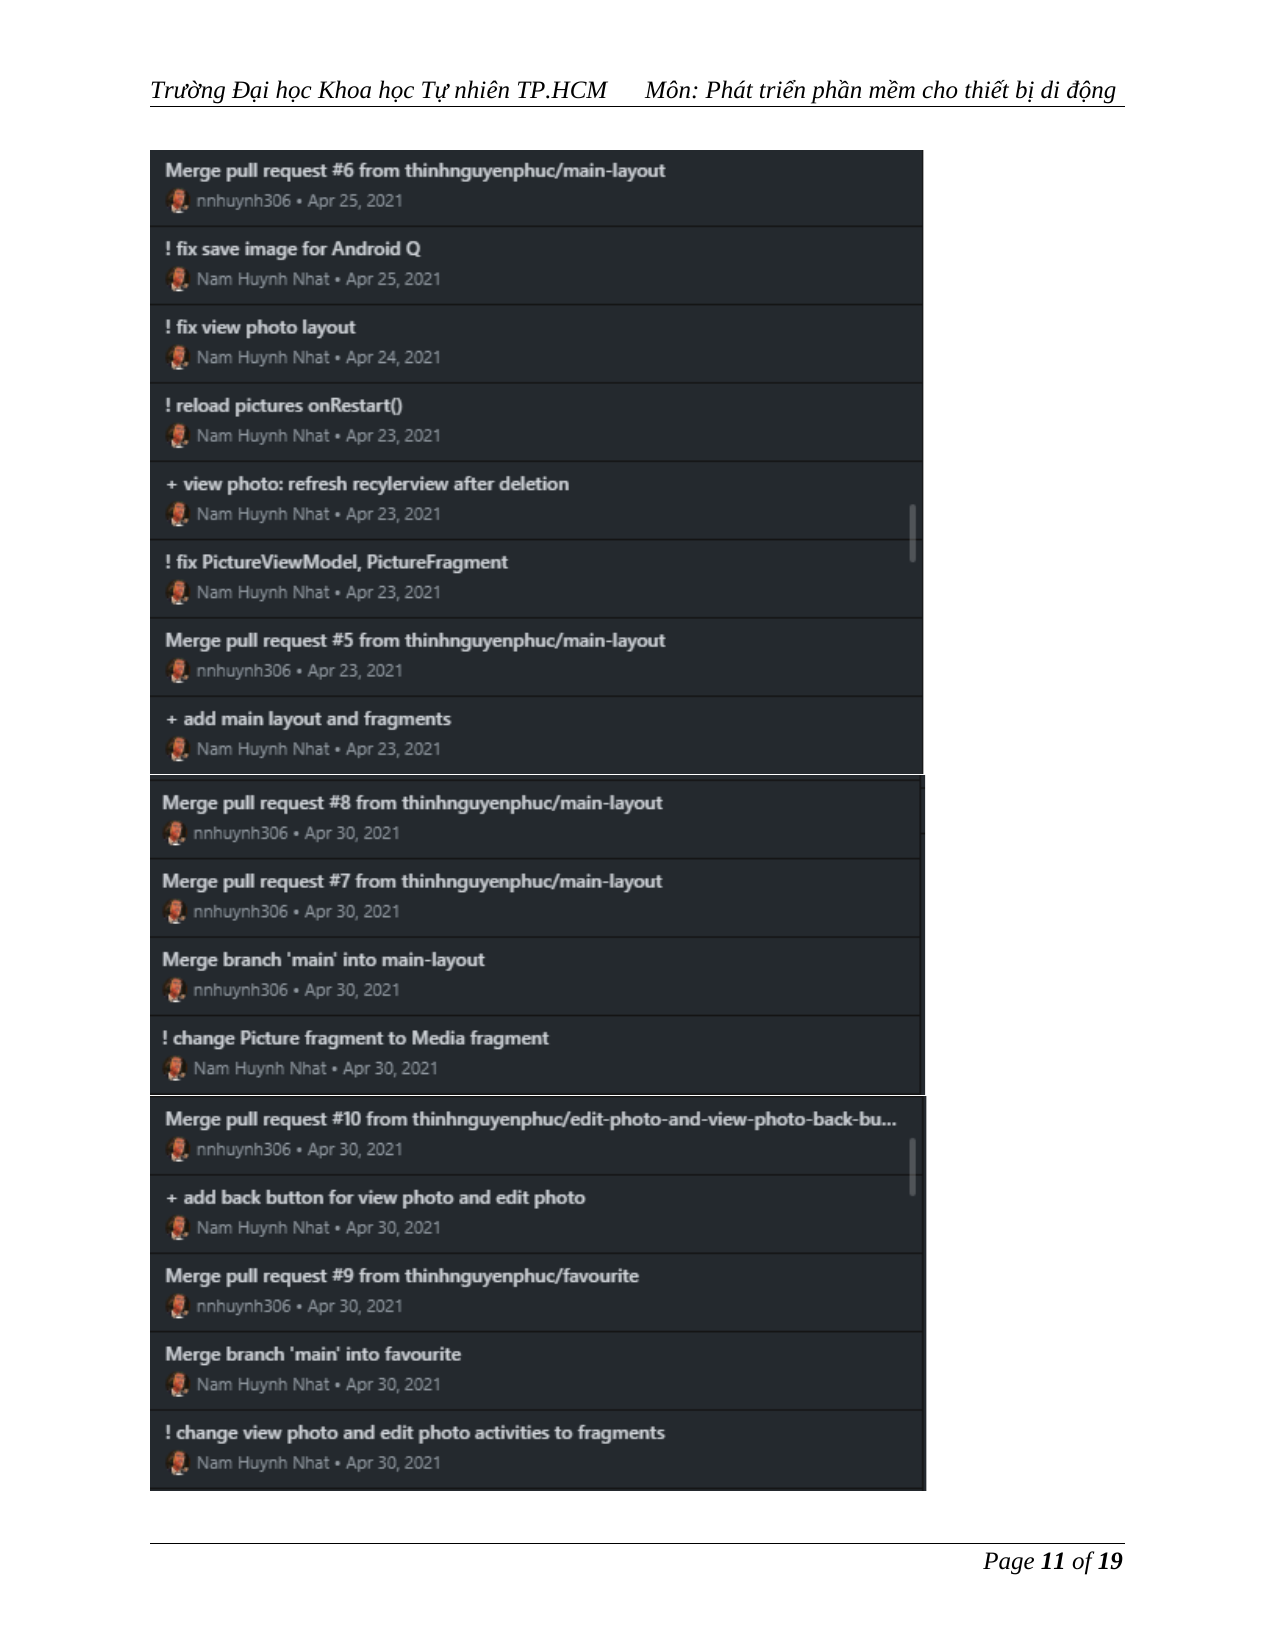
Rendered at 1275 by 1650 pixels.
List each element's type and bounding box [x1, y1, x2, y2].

picture [150, 775, 926, 1095]
picture [150, 150, 924, 774]
picture [150, 1096, 927, 1491]
